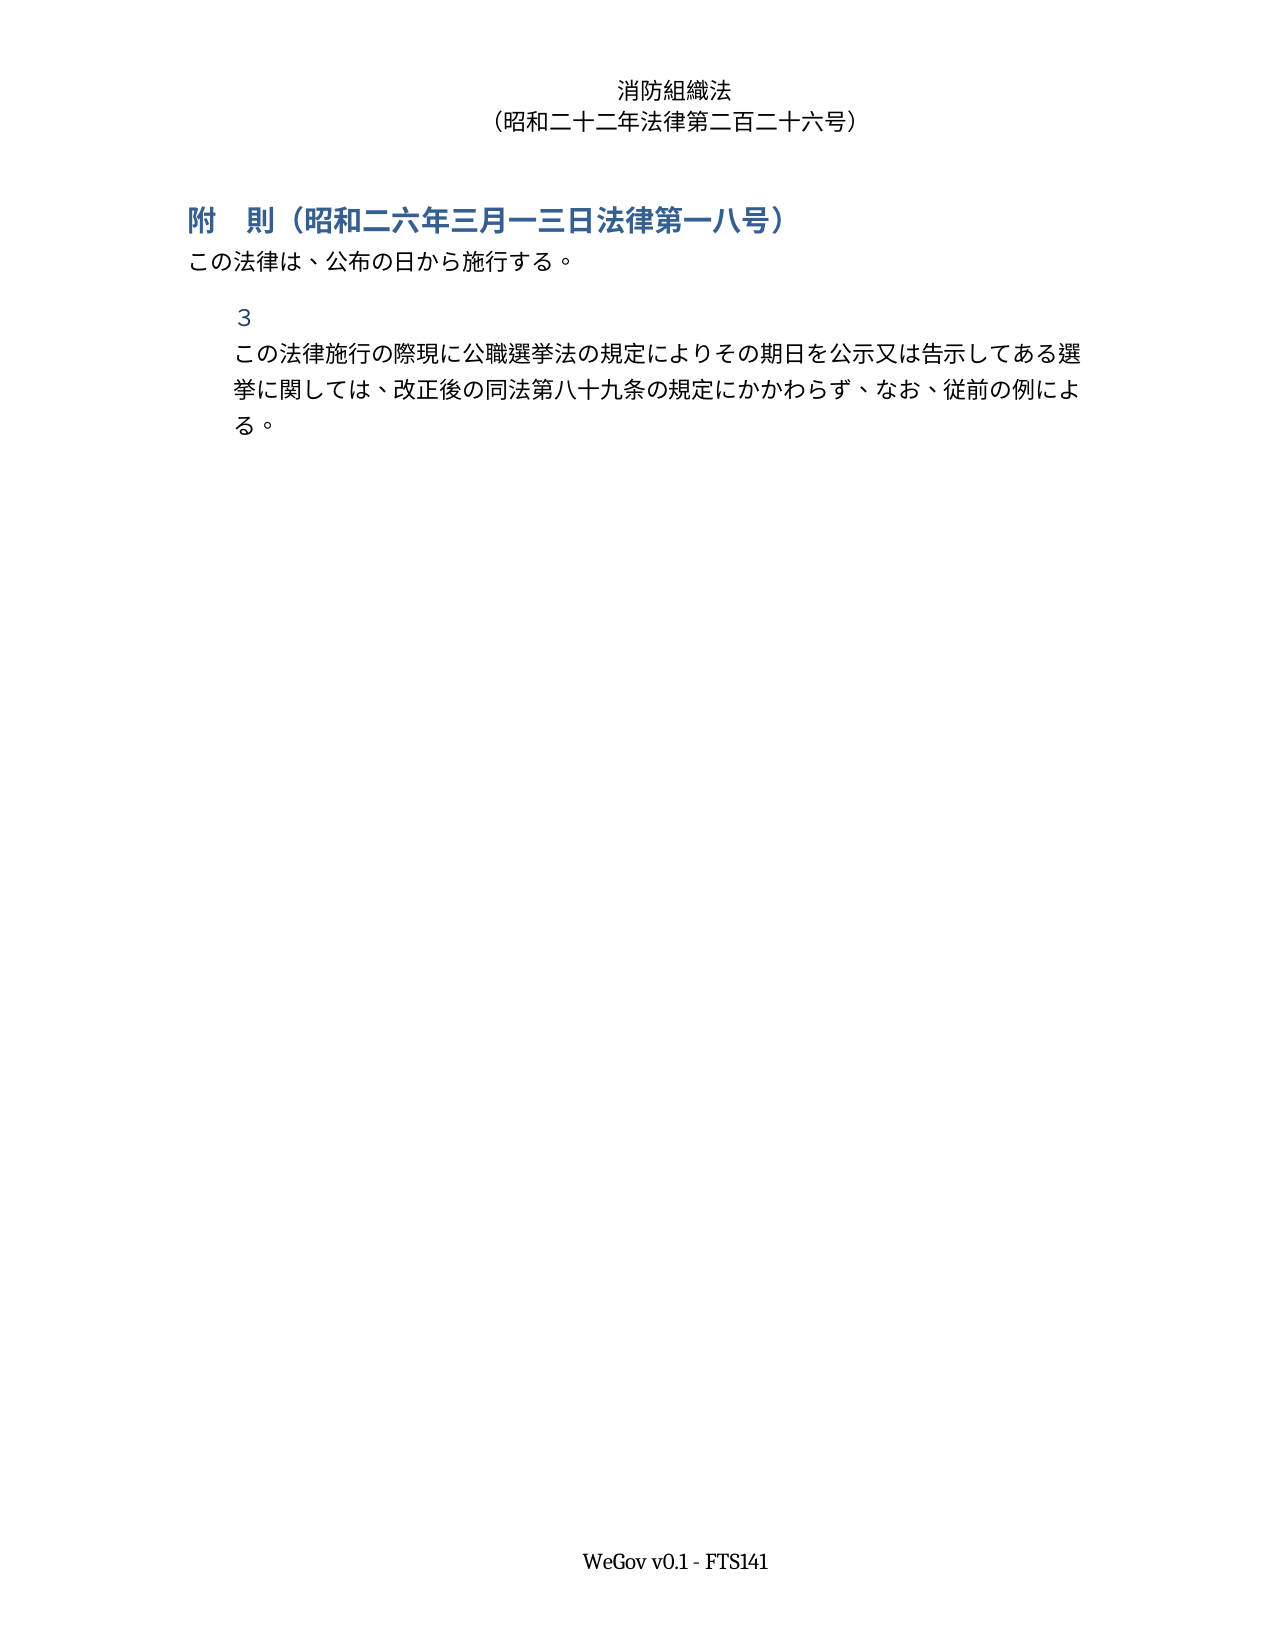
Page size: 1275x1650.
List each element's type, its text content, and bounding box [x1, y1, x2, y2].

text この法律は、公布の日から施行する。 [187, 246, 1087, 277]
subtitle ３ [233, 302, 1087, 334]
subtitle 附 則（昭和二六年三月一三日法律第一八号） [187, 200, 1087, 240]
text この法律施行の際現に公職選挙法の規定によりその期日を公示又は告示してある選挙に関しては、改正後の同法第八十九条の規定にかかわらず、なお、従前の例による。 [233, 338, 1087, 441]
